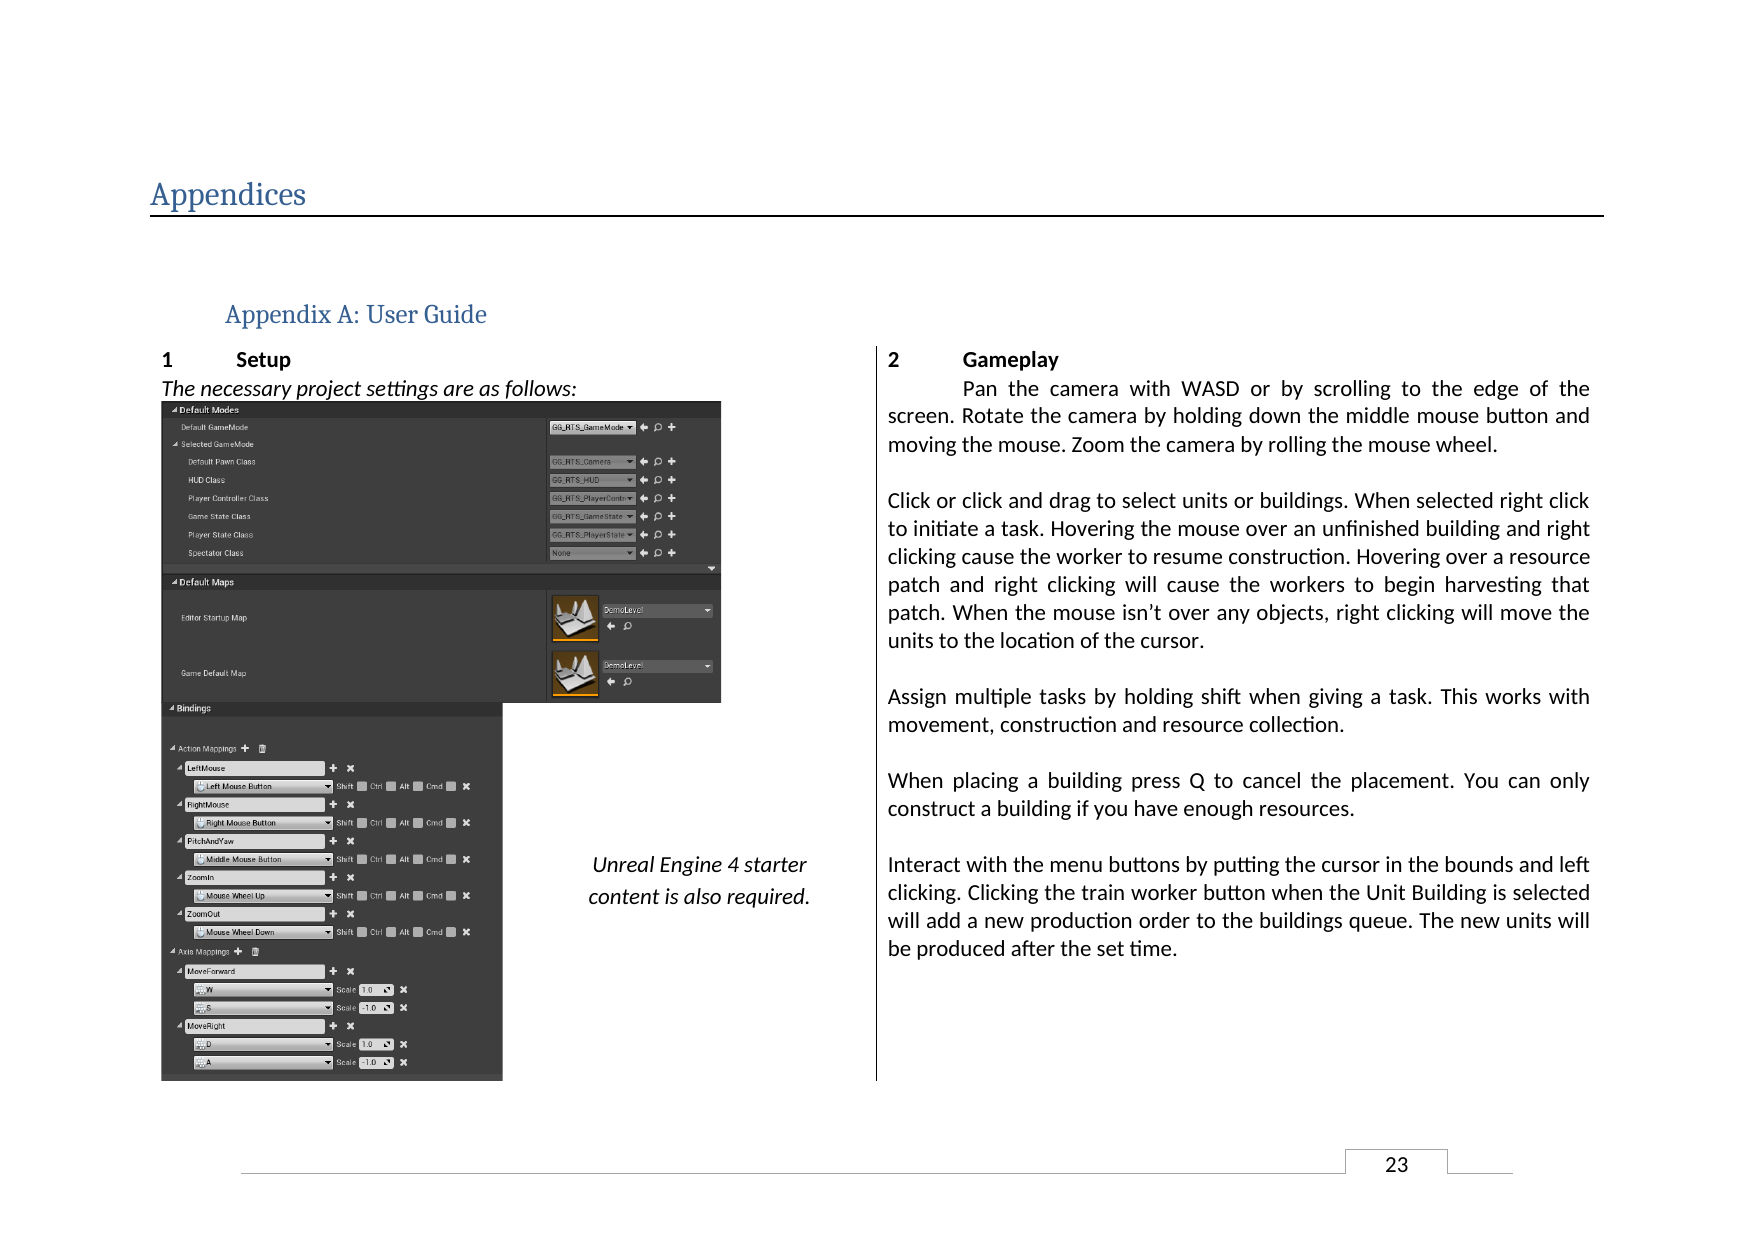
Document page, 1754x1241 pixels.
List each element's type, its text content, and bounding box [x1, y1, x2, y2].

table_header 2 Gameplay Pan the camera with WASD or by scrolling to the edge of the screen. Rotate the camera by holding down the middle mouse button and moving the mouse. Zoom the camera by rolling the mouse wheel. Click or click and drag to select units or buildings. When selected right click to initiate a task. Hovering the mouse over an unfinished building and right clicking cause the worker to resume construction. Hovering over a resource patch and right clicking will cause the workers to begin harvesting that patch. When the mouse isn’t over any objects, right clicking will move the units to the location of the cursor. Assign multiple tasks by holding shift when giving a task. This works with movement, construction and resource collection. When placing a building press Q to cancel the placement. You can only construct a building if you have enough resources. Interact with the menu buttons by putting the cursor in the bounds and left clicking. Clicking the train worker button when the Unit Building is selected will add a new production order to the buildings queue. The new units will be produced after the set time. [877, 346, 1603, 1081]
subtitle Appendices [150, 175, 1604, 215]
picture [161, 401, 722, 1081]
subtitle Appendix A: User Guide [150, 299, 1604, 330]
table_header 1 Setup The necessary project settings are as follows: [150, 346, 876, 1081]
